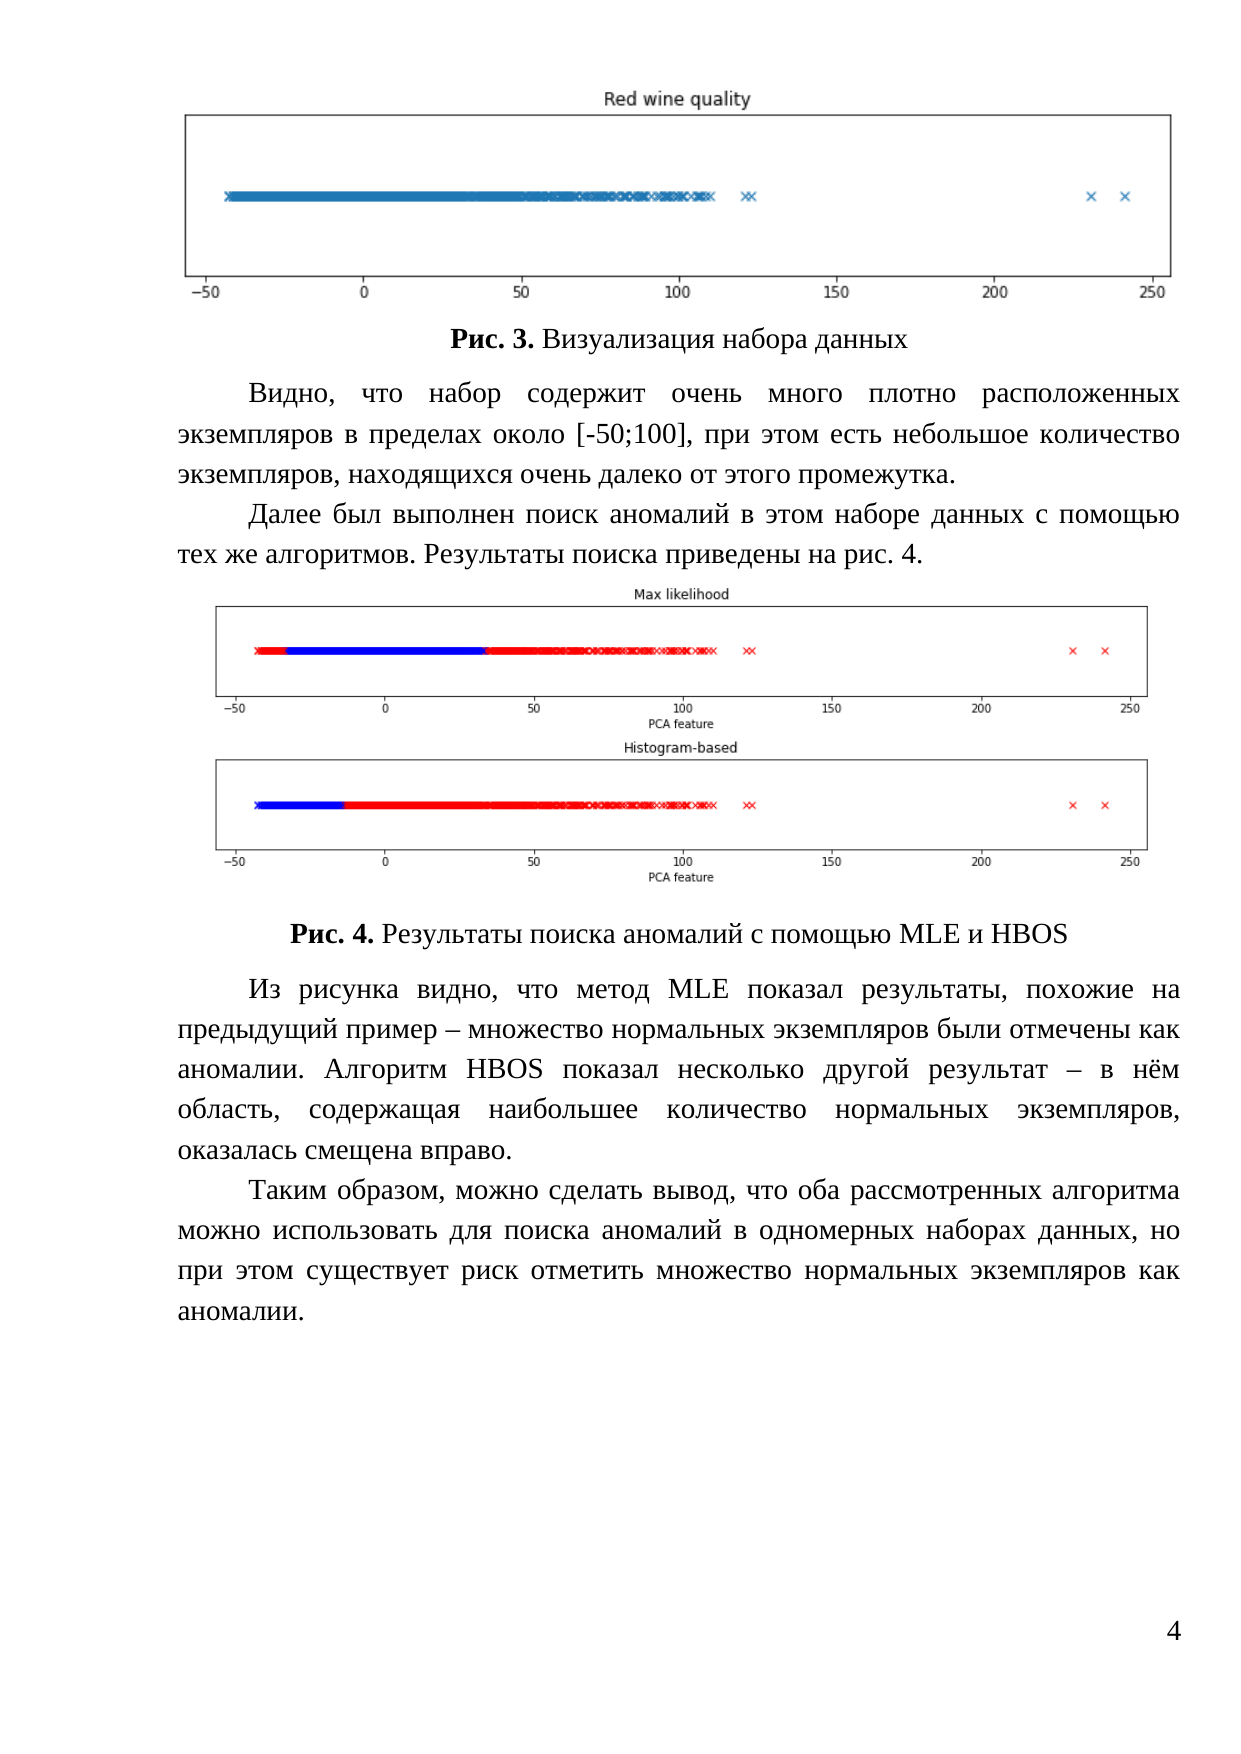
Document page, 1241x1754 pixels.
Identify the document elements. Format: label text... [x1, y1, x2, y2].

text Из рисунка видно, что метод MLE показал результаты, похожие на предыдущий пример – множество нормальных экземпляров были отмечены как аномалии. Алгоритм HBOS показал несколько другой результат – в нём область, содержащая наибольшее количество нормальных экземпляров, оказалась смещена вправо. [177, 971, 1181, 1165]
picture [200, 576, 1159, 896]
text Видно, что набор содержит очень много плотно расположенных экземпляров в пределах около [-50;100], при этом есть небольшое количество экземпляров, находящихся очень далеко от этого промежутка. [177, 376, 1181, 489]
picture [179, 88, 1179, 301]
text Далее был выполнен поиск аномалий в этом наборе данных с помощью тех же алгоритмов. Результаты поиска приведены на рис. 4. [177, 496, 1181, 570]
text Таким образом, можно сделать вывод, что оба рассмотренных алгоритма можно использовать для поиска аномалий в одномерных наборах данных, но при этом существует риск отметить множество нормальных экземпляров как аномалии. [177, 1172, 1181, 1326]
text Рис. 4. Результаты поиска аномалий с помощью MLE и HBOS [177, 917, 1181, 950]
text Рис. 3. Визуализация набора данных [177, 321, 1181, 355]
